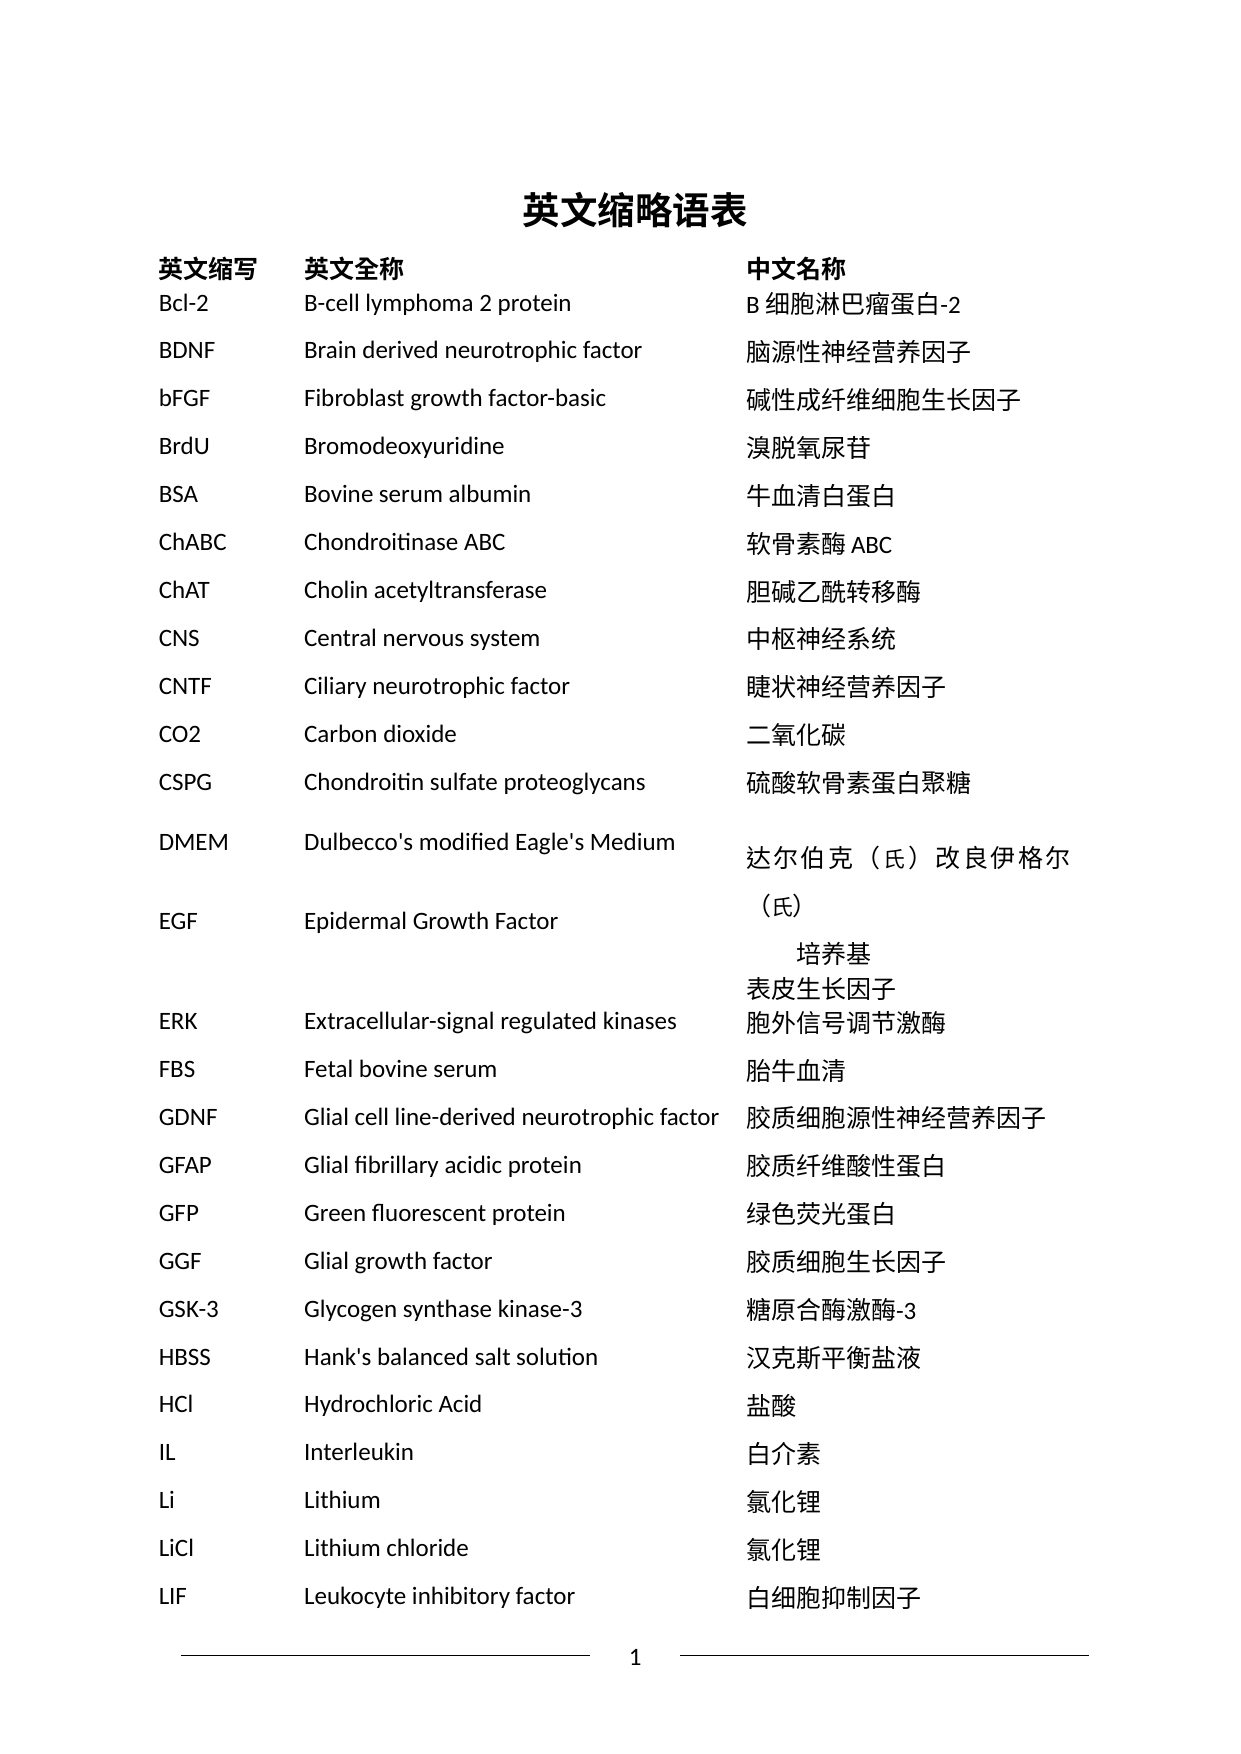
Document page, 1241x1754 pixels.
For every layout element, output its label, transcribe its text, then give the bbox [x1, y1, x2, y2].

table_cell B 细胞淋巴瘤蛋白-2 [746, 287, 1071, 334]
table_cell 汉克斯平衡盐液 [746, 1341, 1071, 1389]
table_cell 盐酸 [746, 1389, 1071, 1437]
table_cell CNS [159, 622, 304, 670]
table_cell Dulbecco's modified Eagle's Medium Epidermal Growth Factor [304, 826, 746, 1005]
table_cell Bovine serum albumin [304, 478, 746, 526]
table_cell GSK-3 [159, 1293, 304, 1341]
table_cell IL [159, 1437, 304, 1484]
table_cell Glycogen synthase kinase-3 [304, 1293, 746, 1341]
table_cell Li [159, 1485, 304, 1532]
table_cell GFAP [159, 1149, 304, 1197]
table_cell 碱性成纤维细胞生长因子 [746, 383, 1071, 430]
table_cell Chondroitinase ABC [304, 526, 746, 574]
table_cell ChABC [159, 526, 304, 574]
table_cell 胆碱乙酰转移酶 [746, 574, 1071, 622]
table_cell 胶质细胞生长因子 [746, 1245, 1071, 1293]
table_cell HBSS [159, 1341, 304, 1389]
table_cell Brain derived neurotrophic factor [304, 335, 746, 382]
table_cell Chondroitin sulfate proteoglycans [304, 766, 746, 826]
table_cell ERK [159, 1005, 304, 1053]
table_cell DMEM EGF [159, 826, 304, 1005]
table_cell 二氧化碳 [746, 718, 1071, 766]
table_cell Cholin acetyltransferase [304, 574, 746, 622]
table_cell ChAT [159, 574, 304, 622]
table_cell Hank's balanced salt solution [304, 1341, 746, 1389]
table_cell 溴脱氧尿苷 [746, 430, 1071, 478]
table_cell GFP [159, 1197, 304, 1245]
table_header 中文名称 [746, 251, 1071, 287]
table_cell 氯化锂 [746, 1485, 1071, 1532]
table_cell Green fluorescent protein [304, 1197, 746, 1245]
table_cell BrdU [159, 430, 304, 478]
table_cell CSPG [159, 766, 304, 826]
table_cell Glial cell line-derived neurotrophic factor [304, 1101, 746, 1149]
table_cell B-cell lymphoma 2 protein [304, 287, 746, 334]
table_cell Ciliary neurotrophic factor [304, 670, 746, 718]
table_cell 中枢神经系统 [746, 622, 1071, 670]
table_cell CO2 [159, 718, 304, 766]
table_cell Glial fibrillary acidic protein [304, 1149, 746, 1197]
table_cell LiCl [159, 1533, 304, 1580]
table_cell 硫酸软骨素蛋白聚糖 [746, 766, 1071, 826]
table_cell Lithium [304, 1485, 746, 1532]
table_cell Lithium chloride [304, 1533, 746, 1580]
table_cell Hydrochloric Acid [304, 1389, 746, 1437]
table_cell 睫状神经营养因子 [746, 670, 1071, 718]
table_cell 胞外信号调节激酶 [746, 1005, 1071, 1053]
table_cell FBS [159, 1053, 304, 1101]
table_cell Central nervous system [304, 622, 746, 670]
table_cell 绿色荧光蛋白 [746, 1197, 1071, 1245]
table_cell 脑源性神经营养因子 [746, 335, 1071, 382]
table_cell BSA [159, 478, 304, 526]
table_cell 糖原合酶激酶-3 [746, 1293, 1071, 1341]
table_cell 胎牛血清 [746, 1053, 1071, 1101]
table_cell HCl [159, 1389, 304, 1437]
table_cell Glial growth factor [304, 1245, 746, 1293]
table_cell 胶质纤维酸性蛋白 [746, 1149, 1071, 1197]
table_header 英文全称 [304, 251, 746, 287]
table_header 英文缩写 [159, 251, 304, 287]
table_cell CNTF [159, 670, 304, 718]
table_cell 氯化锂 [746, 1533, 1071, 1580]
table_cell 胶质细胞源性神经营养因子 [746, 1101, 1071, 1149]
table_cell 白介素 [746, 1437, 1071, 1484]
table_cell Fetal bovine serum [304, 1053, 746, 1101]
table_cell GGF [159, 1245, 304, 1293]
table_cell Carbon dioxide [304, 718, 746, 766]
table_cell Extracellular-signal regulated kinases [304, 1005, 746, 1053]
table_cell bFGF [159, 383, 304, 430]
table_cell Bromodeoxyuridine [304, 430, 746, 478]
table_cell GDNF [159, 1101, 304, 1149]
table_cell Fibroblast growth factor-basic [304, 383, 746, 430]
table_cell LIF [159, 1580, 304, 1618]
table_cell Bcl-2 [159, 287, 304, 334]
table_cell 牛血清白蛋白 [746, 478, 1071, 526]
table_cell 软骨素酶ABC [746, 526, 1071, 574]
table_cell Leukocyte inhibitory factor [304, 1580, 746, 1618]
table_cell 达尔伯克（氏）改良伊格尔（氏） 培养基 表皮生长因子 [746, 826, 1071, 1005]
table_cell 白细胞抑制因子 [746, 1580, 1071, 1618]
table_cell BDNF [159, 335, 304, 382]
subtitle 英文缩略语表 [148, 183, 1122, 235]
table_cell Interleukin [304, 1437, 746, 1484]
